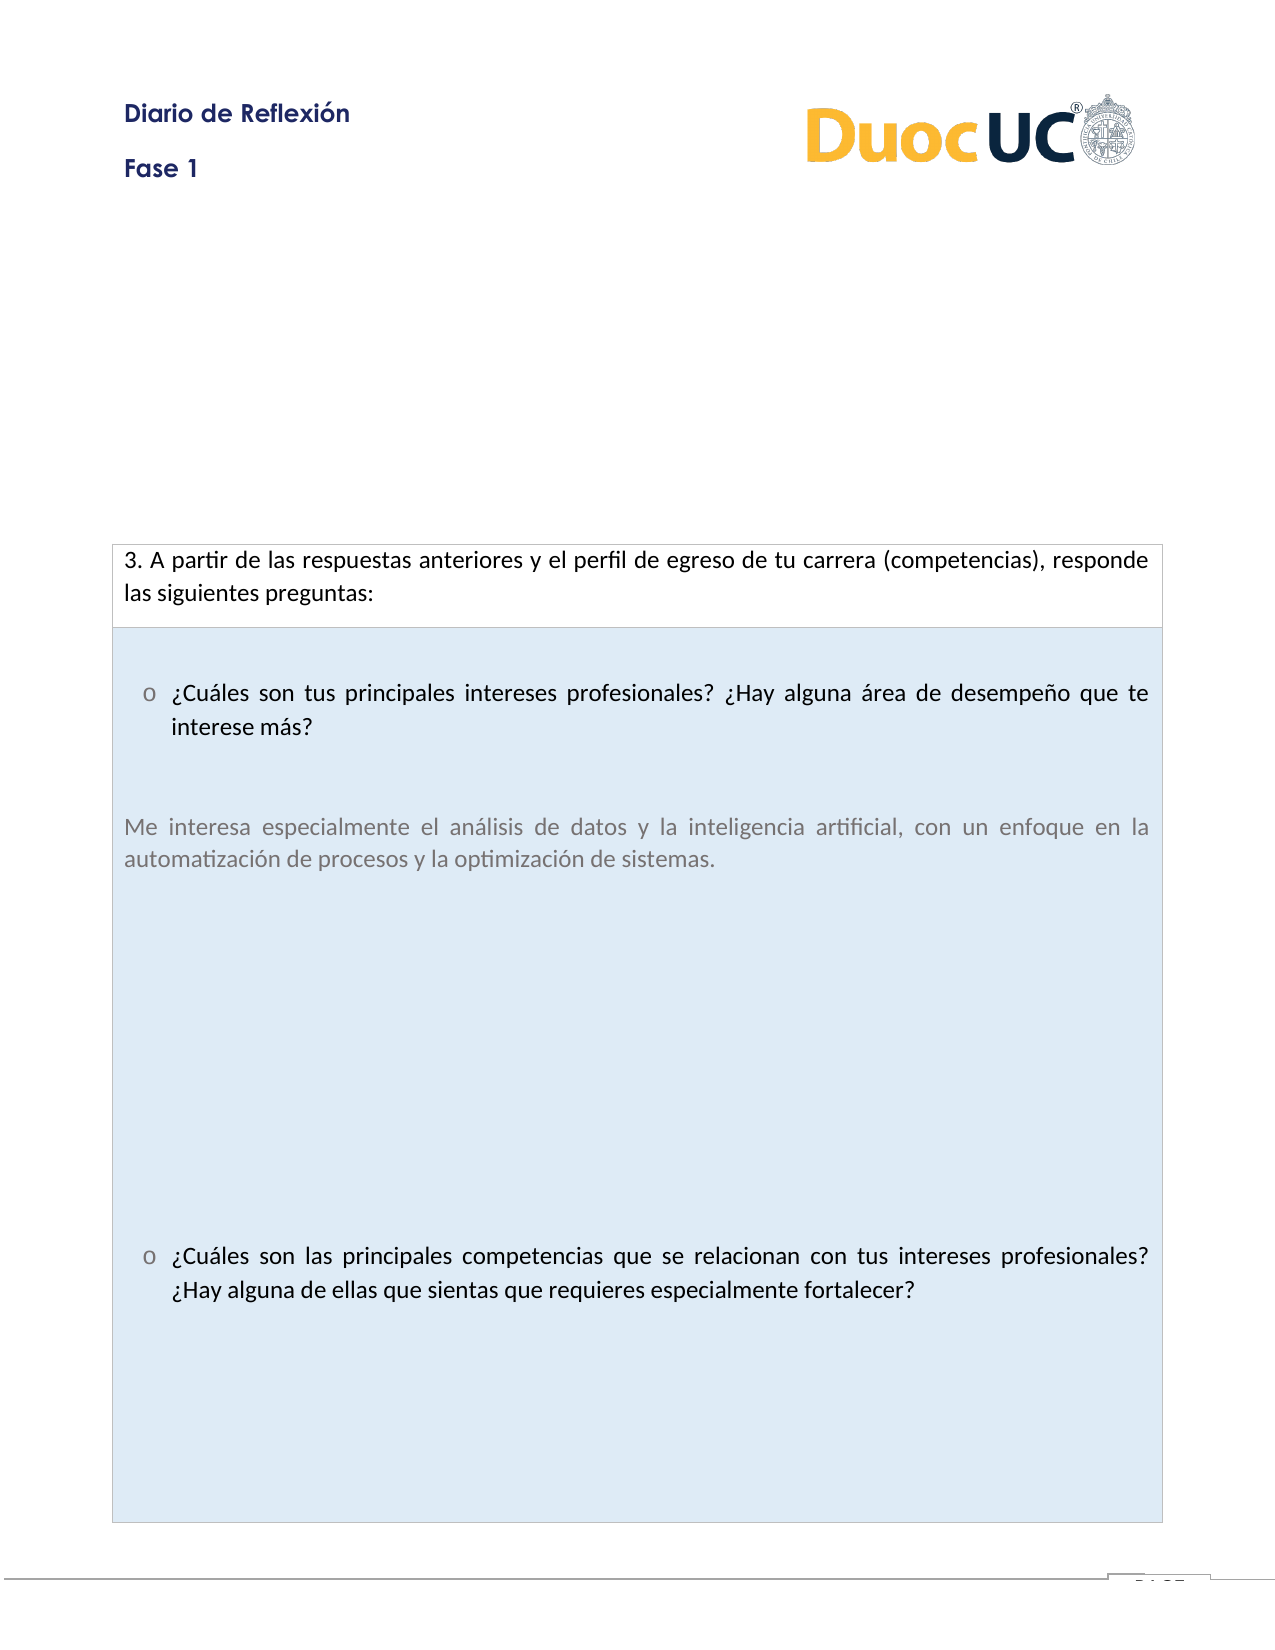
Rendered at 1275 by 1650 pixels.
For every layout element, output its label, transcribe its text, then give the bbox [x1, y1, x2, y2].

table_header 3. A partir de las respuestas anteriores y el perfil de egreso de tu carrera (competencias), responde las siguientes preguntas: [113, 545, 1162, 627]
picture [807, 94, 1135, 165]
